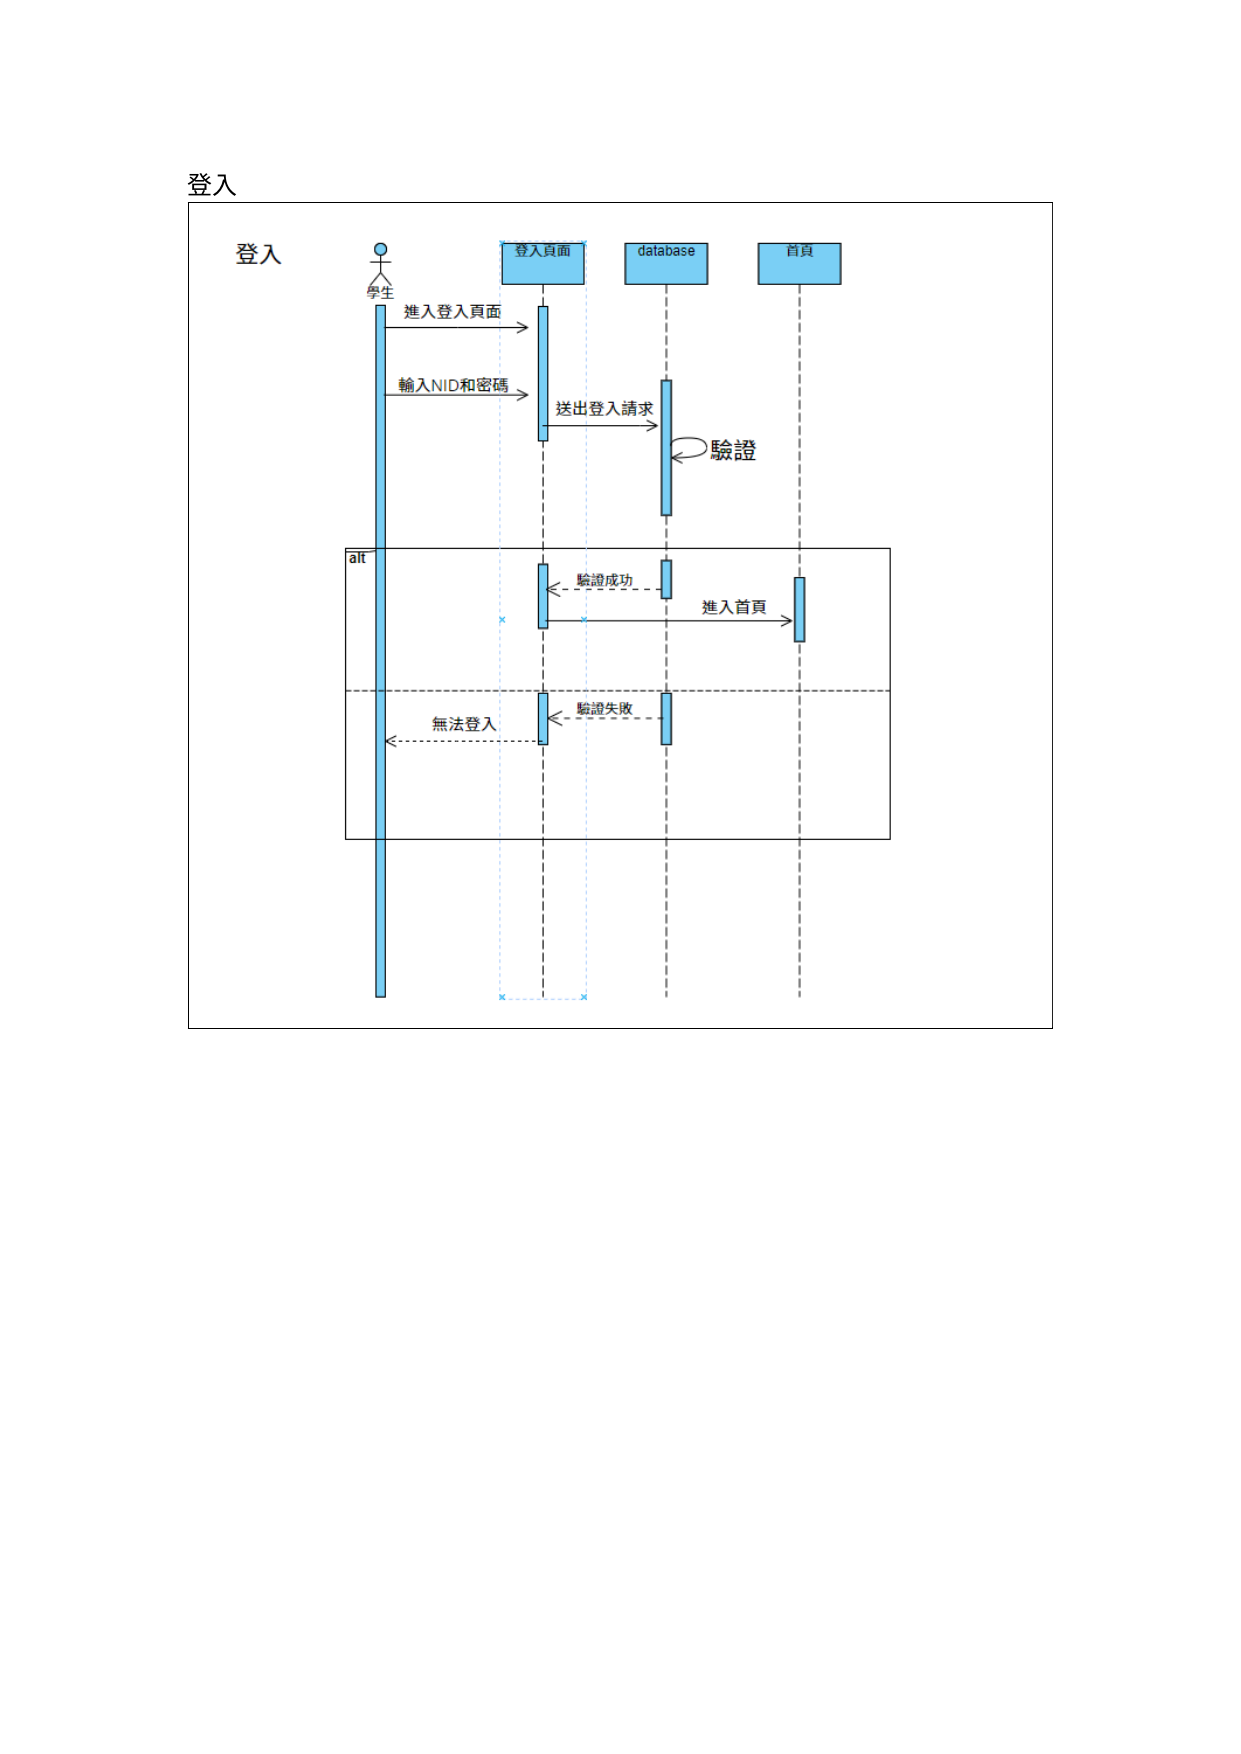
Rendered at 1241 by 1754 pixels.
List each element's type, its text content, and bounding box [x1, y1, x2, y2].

text 登入 [187, 164, 1053, 202]
picture [199, 203, 1053, 1027]
table_header [189, 203, 1052, 1028]
